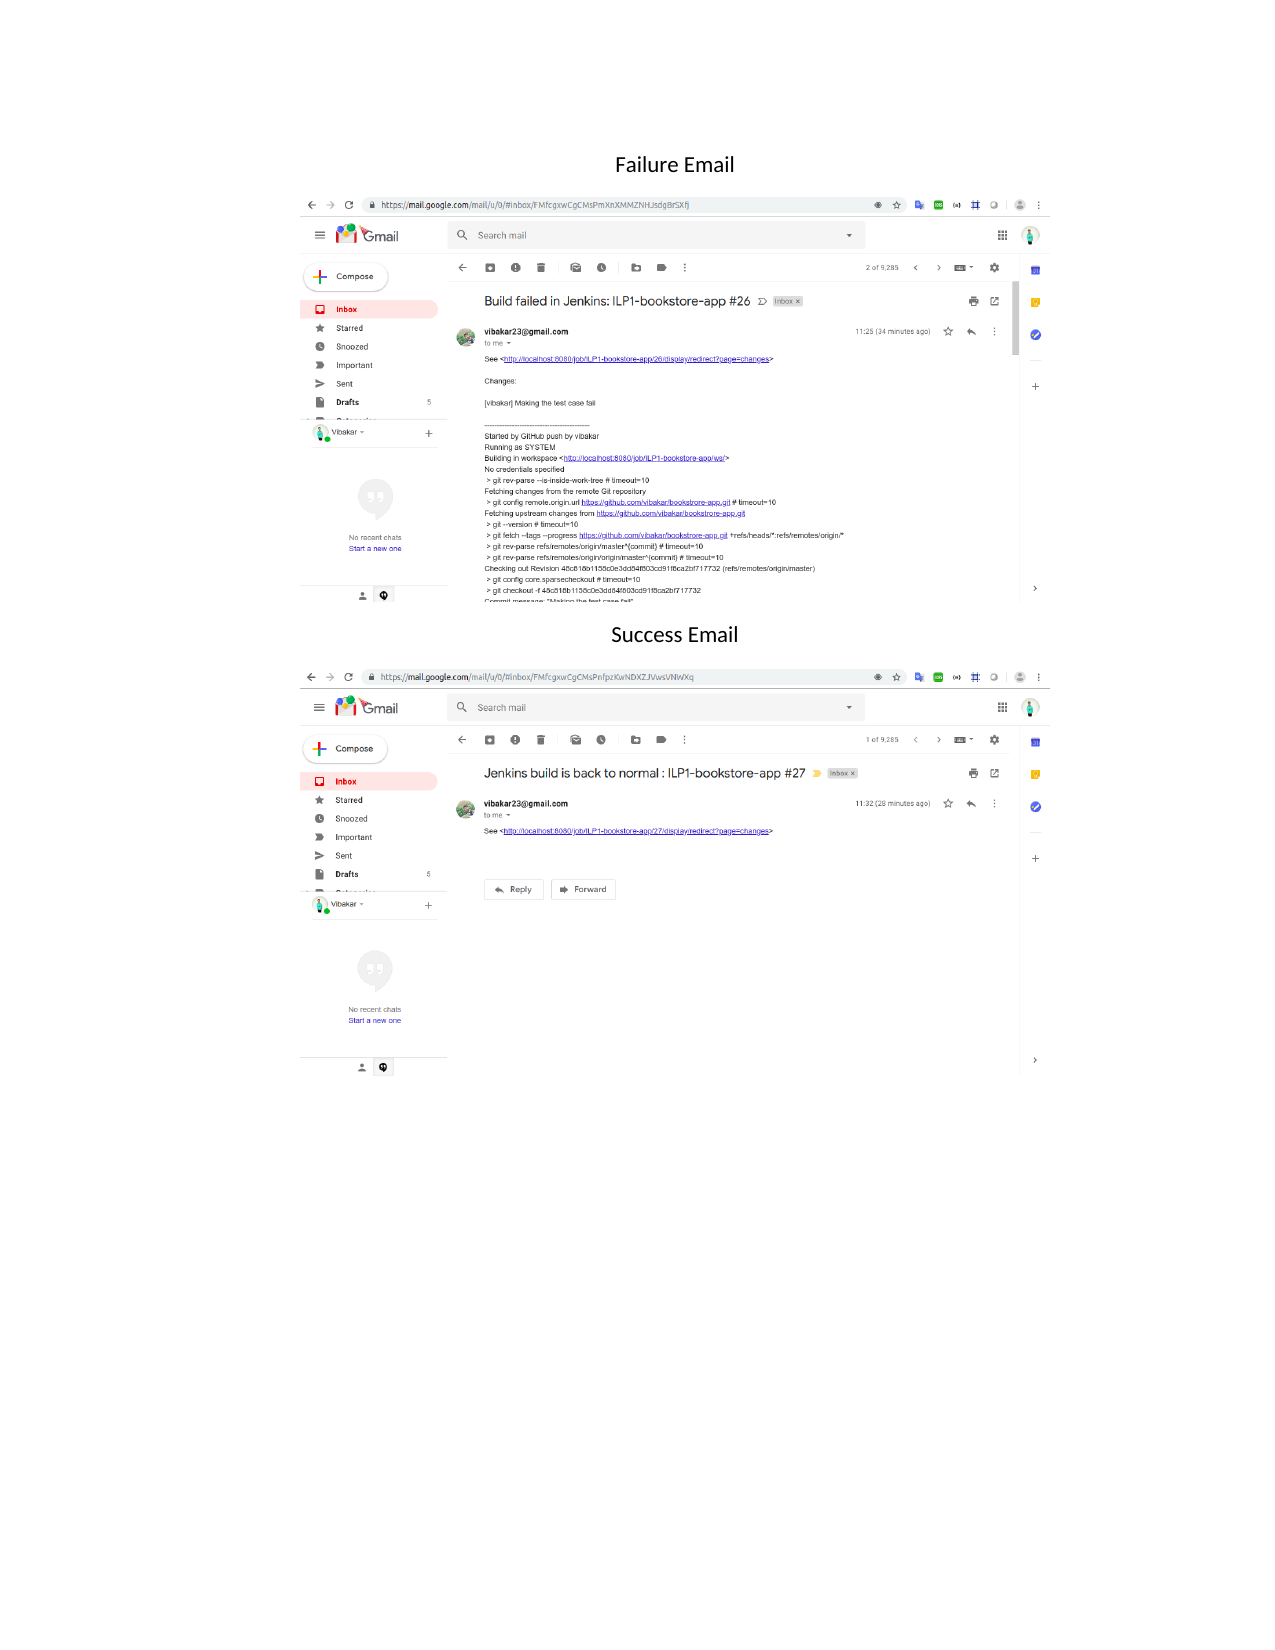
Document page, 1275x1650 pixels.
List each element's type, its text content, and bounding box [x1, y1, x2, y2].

text Success Email [225, 620, 1125, 648]
text Failure Email [225, 150, 1125, 178]
